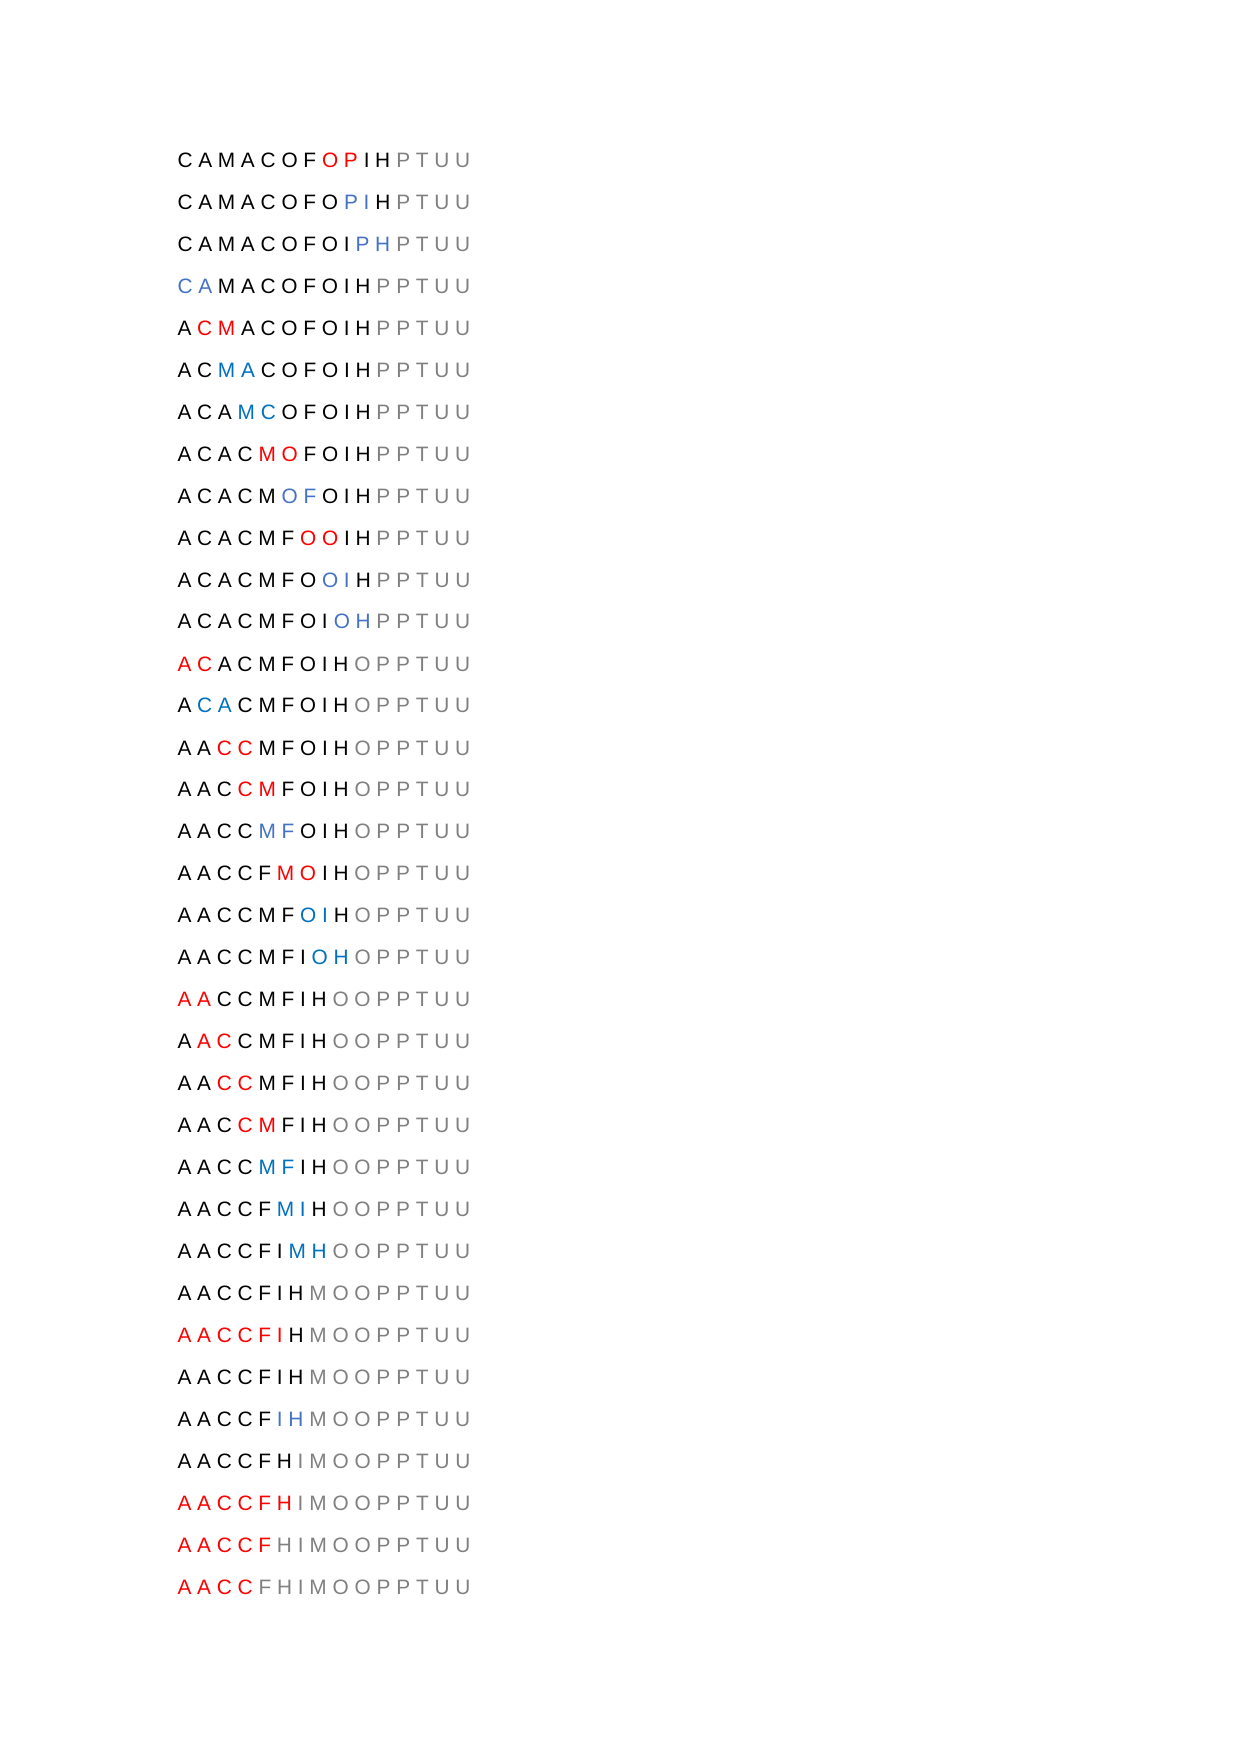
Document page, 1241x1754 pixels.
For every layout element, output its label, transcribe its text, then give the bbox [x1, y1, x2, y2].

text A C M A C O F O I H P P T U U [177, 357, 1063, 381]
text A C A C M F O I H O P P T U U [177, 693, 1063, 717]
text A A C C M F I H O O P P T U U [177, 1113, 1063, 1137]
text A A C C F I H M O O P P T U U [177, 1365, 1063, 1389]
text A A C C M F O I H O P P T U U [177, 819, 1063, 843]
text A A C C F I H M O O P P T U U [177, 1323, 1063, 1347]
text A A C C M F I H O O P P T U U [177, 1155, 1063, 1179]
text A A C C F M I H O O P P T U U [177, 1197, 1063, 1221]
text A A C C F I M H O O P P T U U [177, 1239, 1063, 1263]
text A C A C M F O I O H P P T U U [177, 609, 1063, 633]
text A A C C F I H M O O P P T U U [177, 1281, 1063, 1305]
text C A M A C O F O I P H P T U U [177, 232, 1063, 256]
text A C M A C O F O I H P P T U U [177, 316, 1063, 339]
text A C A C M O F O I H P P T U U [177, 441, 1063, 465]
text A A C C F I H M O O P P T U U [177, 1407, 1063, 1431]
text A C A C M F O I H O P P T U U [177, 651, 1063, 675]
text C A M A C O F O P I H P T U U [177, 189, 1063, 213]
text A C A C M F O O I H P P T U U [177, 567, 1063, 591]
text A A C C M F I H O O P P T U U [177, 1029, 1063, 1053]
text A A C C M F I H O O P P T U U [177, 1071, 1063, 1095]
text A A C C M F O I H O P P T U U [177, 903, 1063, 927]
text A C A C M O F O I H P P T U U [177, 483, 1063, 507]
text A A C C F H I M O O P P T U U [177, 1449, 1063, 1473]
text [177, 1575, 1063, 1599]
text C A M A C O F O P I H P T U U [177, 148, 1063, 172]
text A A C C M F O I H O P P T U U [177, 777, 1063, 801]
text A A C C F H I M O O P P T U U [177, 1491, 1063, 1515]
text A A C C M F I O H O P P T U U [177, 945, 1063, 969]
text A A C C F M O I H O P P T U U [177, 861, 1063, 885]
text A A C C M F O I H O P P T U U [177, 735, 1063, 759]
text C A M A C O F O I H P P T U U [177, 273, 1063, 297]
text A A C C F H I M O O P P T U U [177, 1533, 1063, 1557]
text A C A C M F O O I H P P T U U [177, 525, 1063, 549]
text A C A M C O F O I H P P T U U [177, 399, 1063, 423]
text A A C C M F I H O O P P T U U [177, 987, 1063, 1011]
